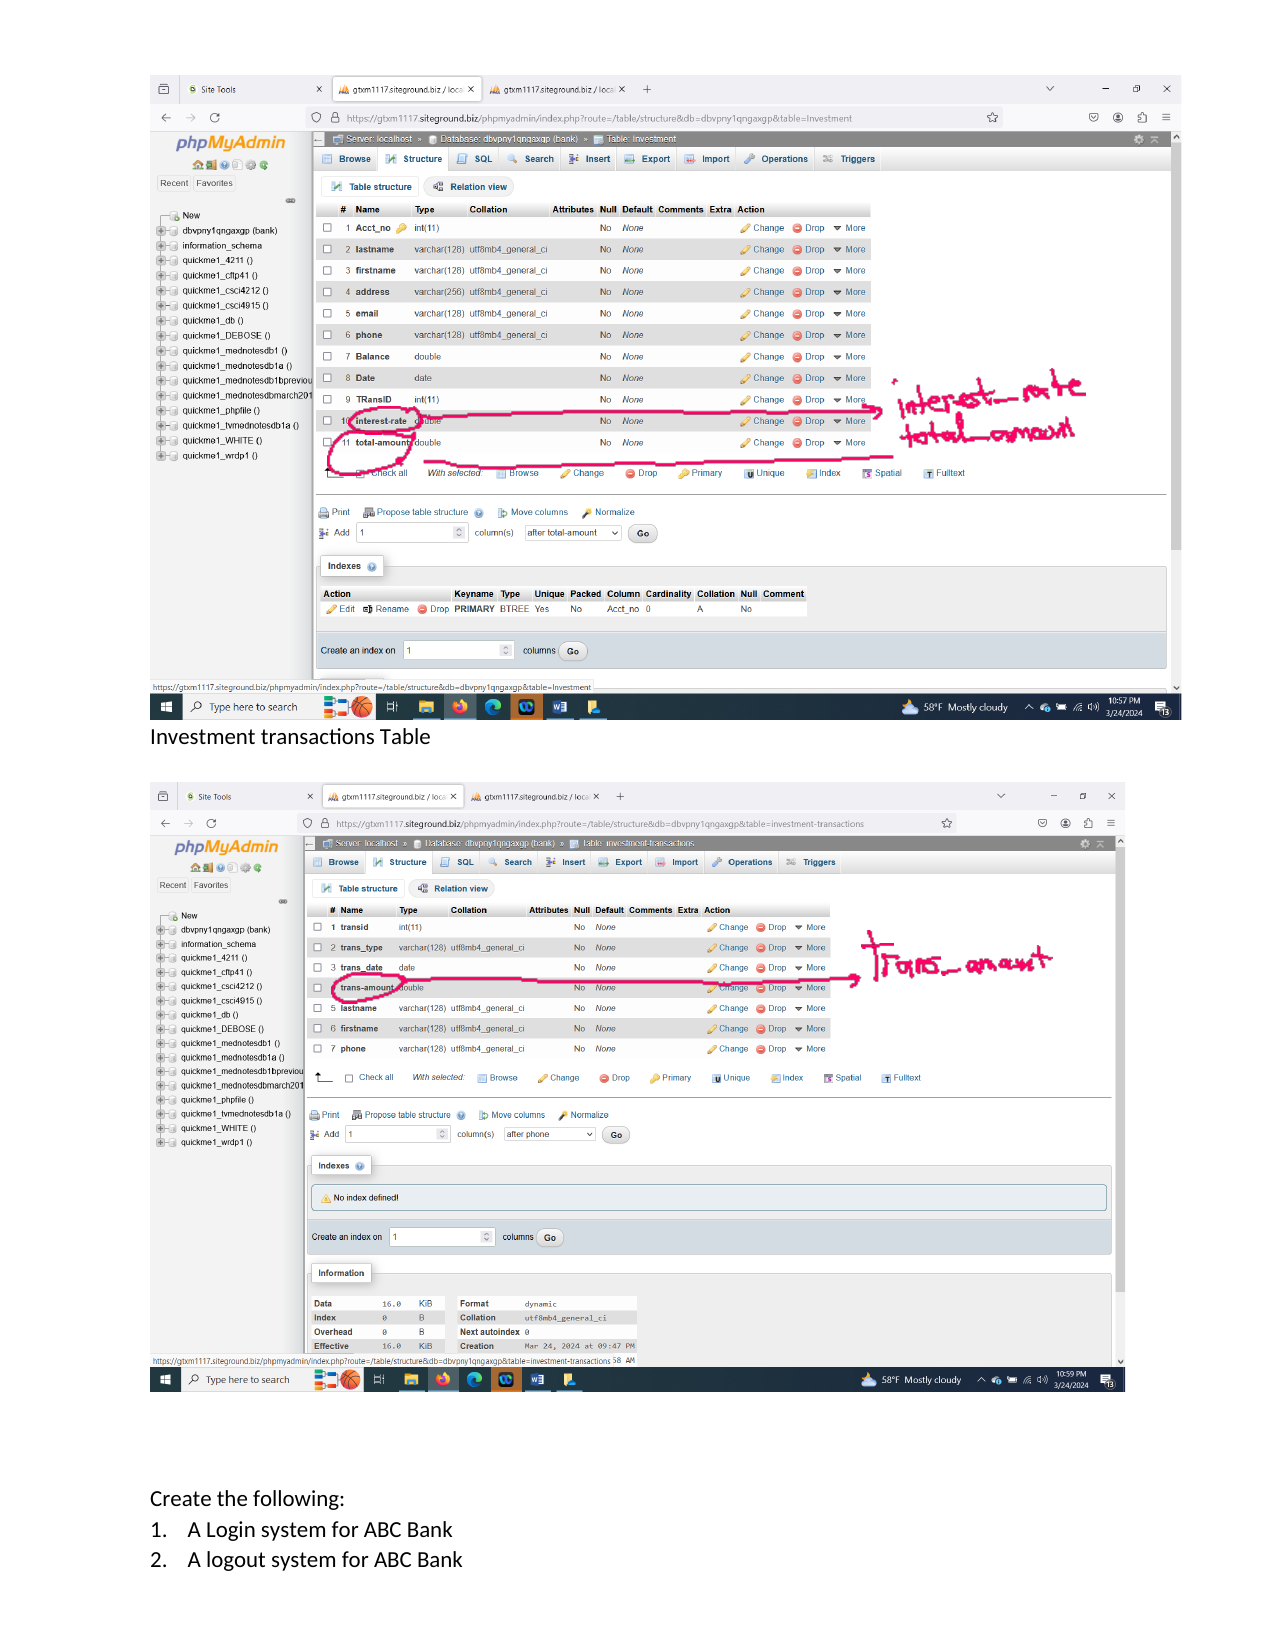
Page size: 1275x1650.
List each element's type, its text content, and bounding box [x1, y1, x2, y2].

picture [150, 782, 1125, 1392]
list A Login system for ABC Bank [150, 1515, 1200, 1543]
list A logout system for ABC Bank [150, 1545, 1200, 1573]
picture [150, 75, 1182, 720]
list Create the following: [150, 1484, 1200, 1512]
list Investment transactions Table [150, 722, 1200, 750]
